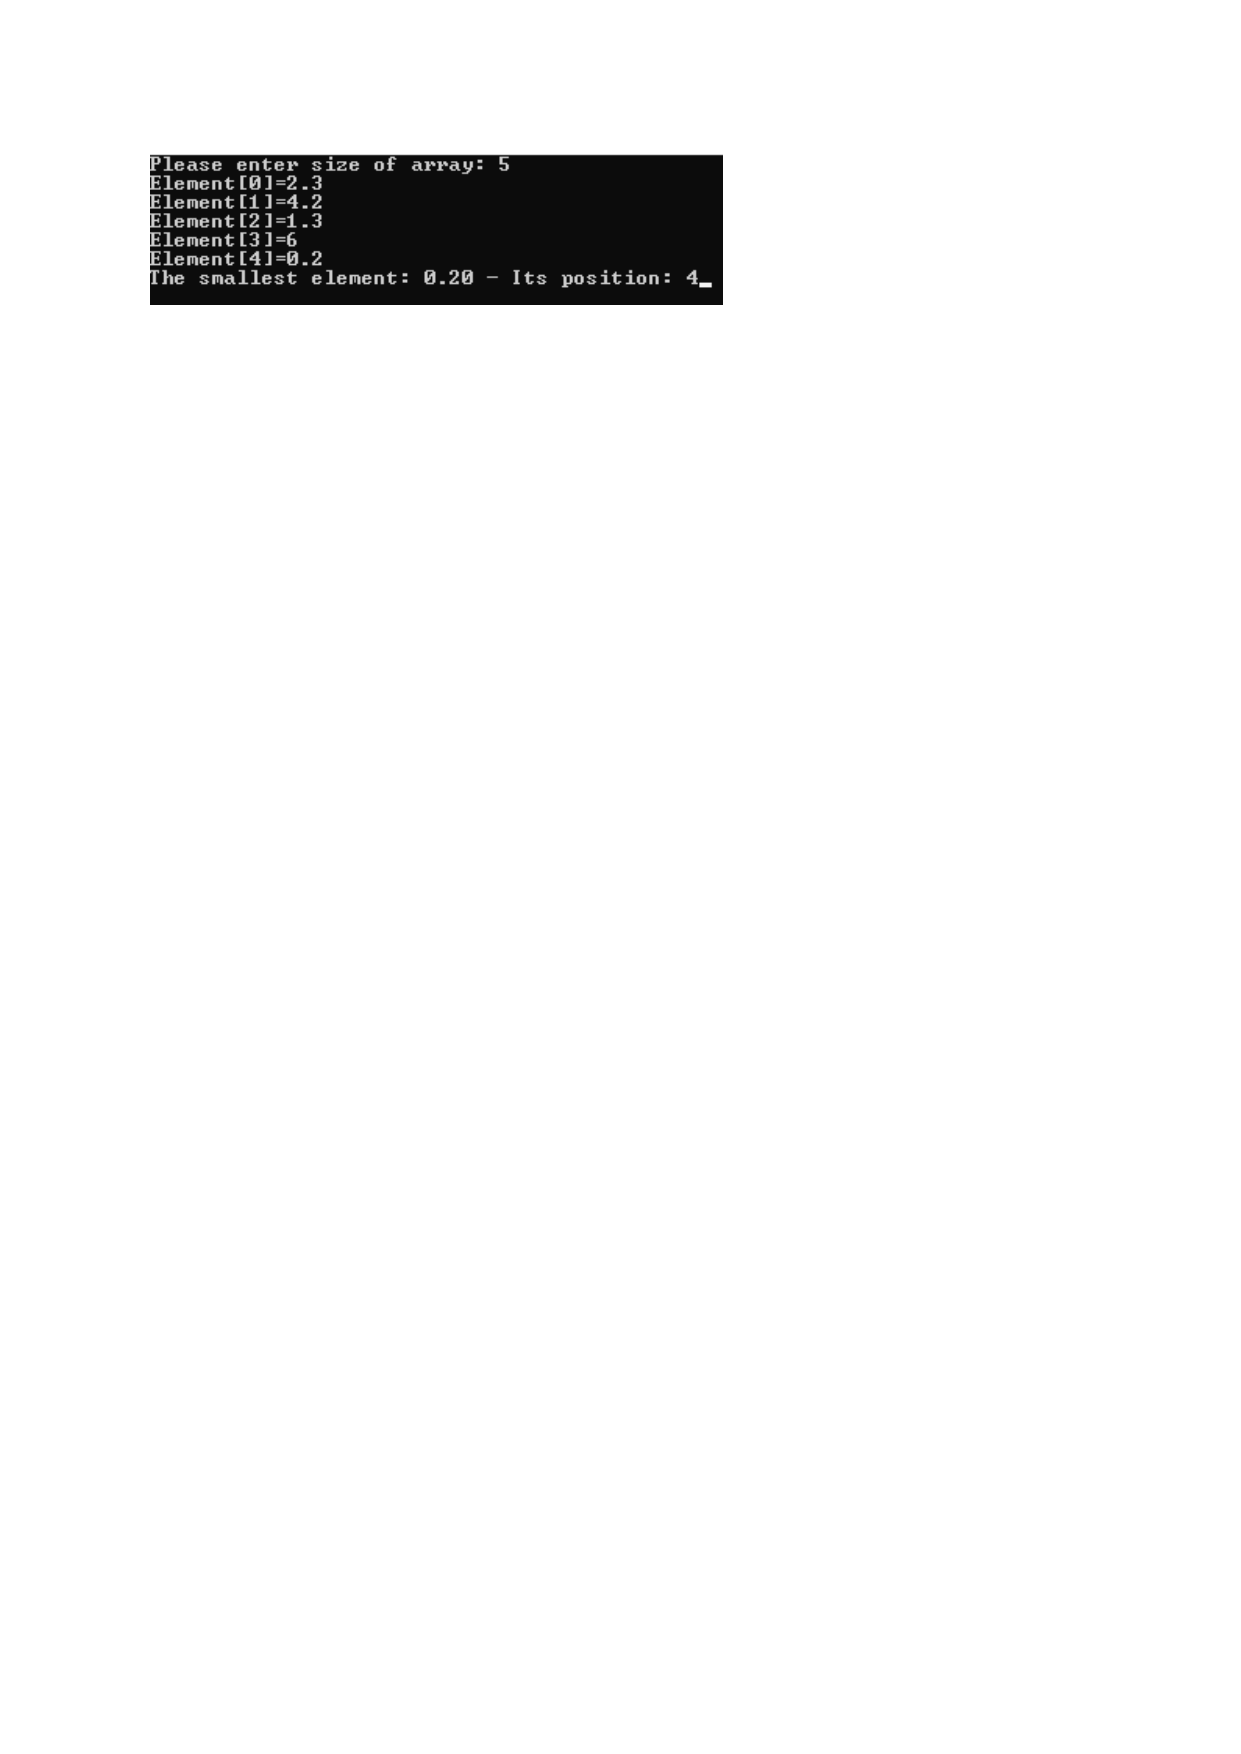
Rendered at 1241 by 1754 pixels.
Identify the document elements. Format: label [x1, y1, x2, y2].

picture [150, 150, 723, 305]
